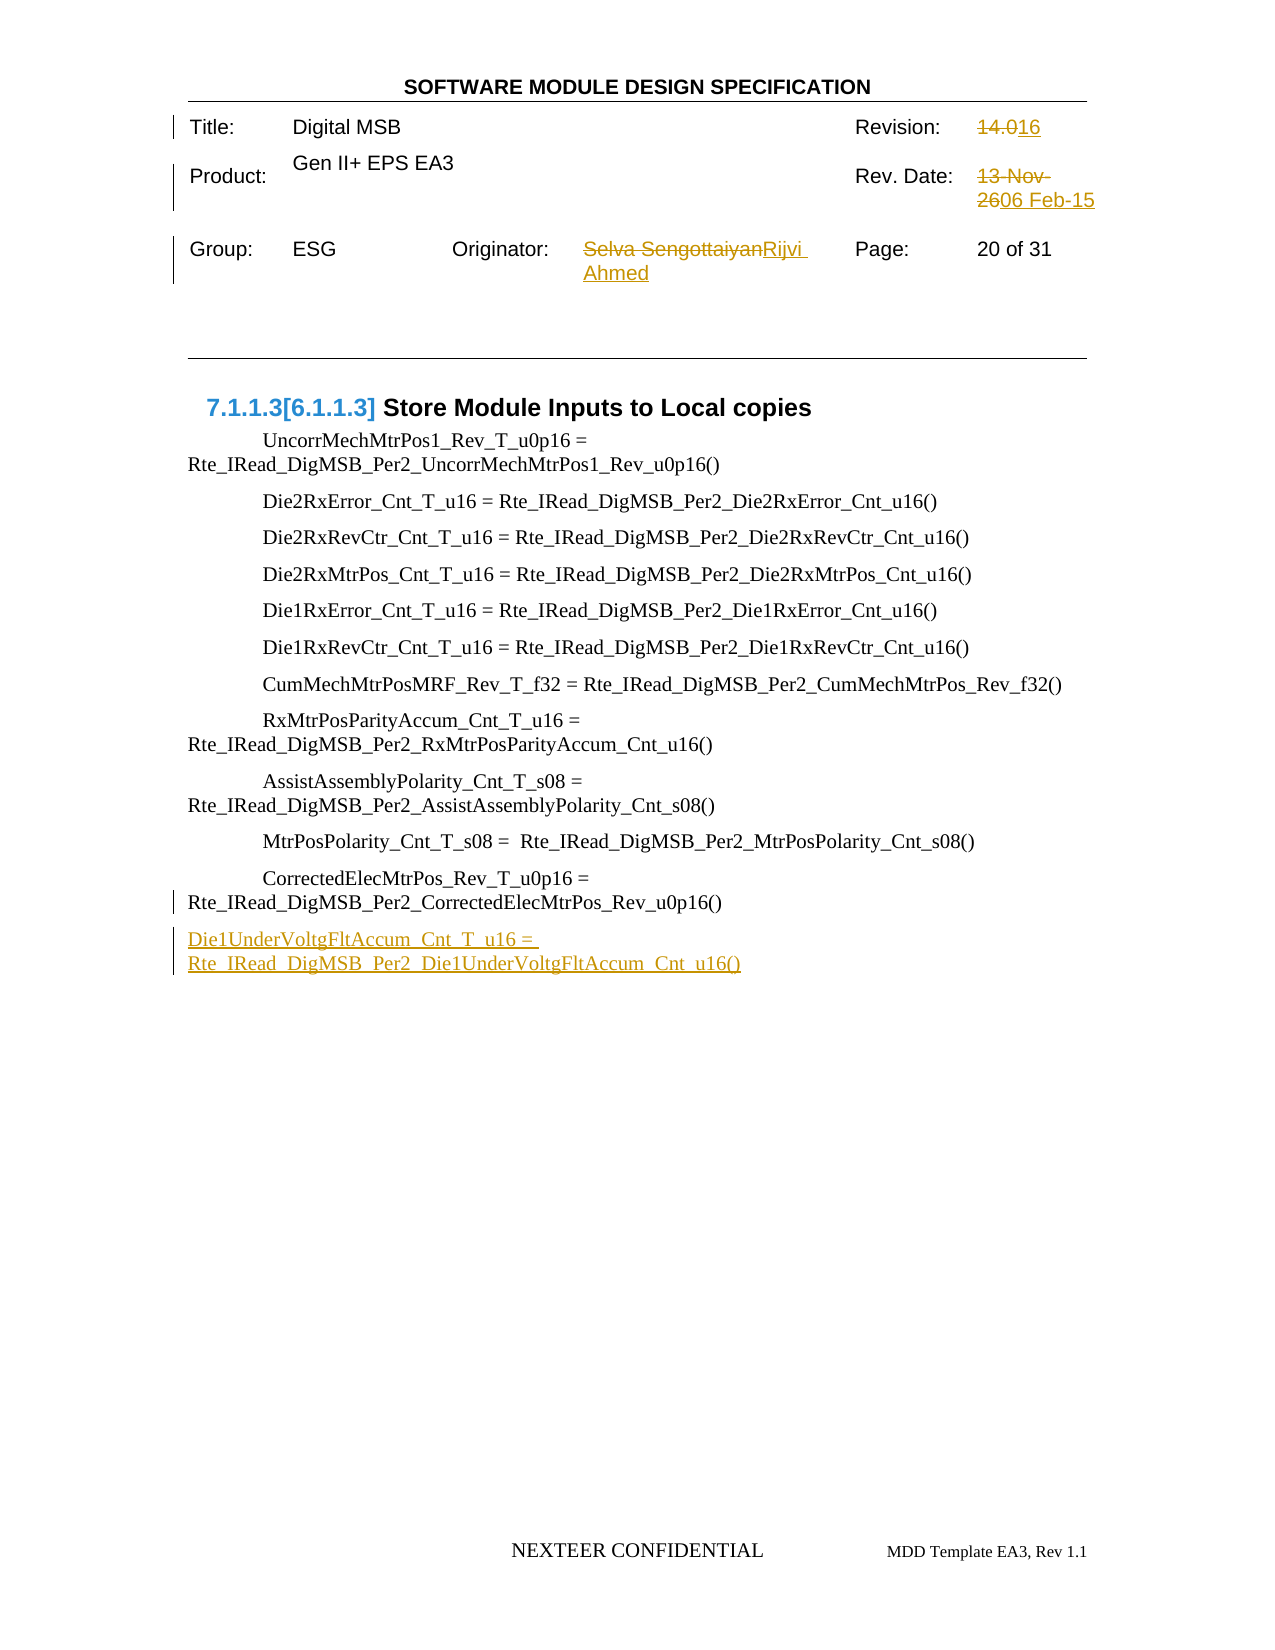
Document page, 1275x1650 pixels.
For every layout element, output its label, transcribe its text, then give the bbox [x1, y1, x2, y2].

text CorrectedElecMtrPos_Rev_T_u0p16 = Rte_IRead_DigMSB_Per2_CorrectedElecMtrPos_Rev_u0p16() [187, 866, 1087, 914]
text Die1RxRevCtr_Cnt_T_u16 = Rte_IRead_DigMSB_Per2_Die1RxRevCtr_Cnt_u16() [187, 635, 1087, 659]
text AssistAssemblyPolarity_Cnt_T_s08 = Rte_IRead_DigMSB_Per2_AssistAssemblyPolarity_Cnt_s08() [187, 769, 1087, 817]
text Die2RxRevCtr_Cnt_T_u16 = Rte_IRead_DigMSB_Per2_Die2RxRevCtr_Cnt_u16() [187, 525, 1087, 549]
text RxMtrPosParityAccum_Cnt_T_u16 = Rte_IRead_DigMSB_Per2_RxMtrPosParityAccum_Cnt_u16() [187, 708, 1087, 756]
text Die2RxError_Cnt_T_u16 = Rte_IRead_DigMSB_Per2_Die2RxError_Cnt_u16() [187, 489, 1087, 513]
text Die2RxMtrPos_Cnt_T_u16 = Rte_IRead_DigMSB_Per2_Die2RxMtrPos_Cnt_u16() [187, 562, 1087, 586]
text UncorrMechMtrPos1_Rev_T_u0p16 = Rte_IRead_DigMSB_Per2_UncorrMechMtrPos1_Rev_u0p16() [187, 428, 1087, 476]
text Die1RxError_Cnt_T_u16 = Rte_IRead_DigMSB_Per2_Die1RxError_Cnt_u16() [187, 598, 1087, 622]
text CumMechMtrPosMRF_Rev_T_f32 = Rte_IRead_DigMSB_Per2_CumMechMtrPos_Rev_f32() [187, 672, 1087, 696]
subtitle Store Module Inputs to Local copies [206, 393, 1087, 422]
text MtrPosPolarity_Cnt_T_s08 = Rte_IRead_DigMSB_Per2_MtrPosPolarity_Cnt_s08() [187, 829, 1087, 853]
